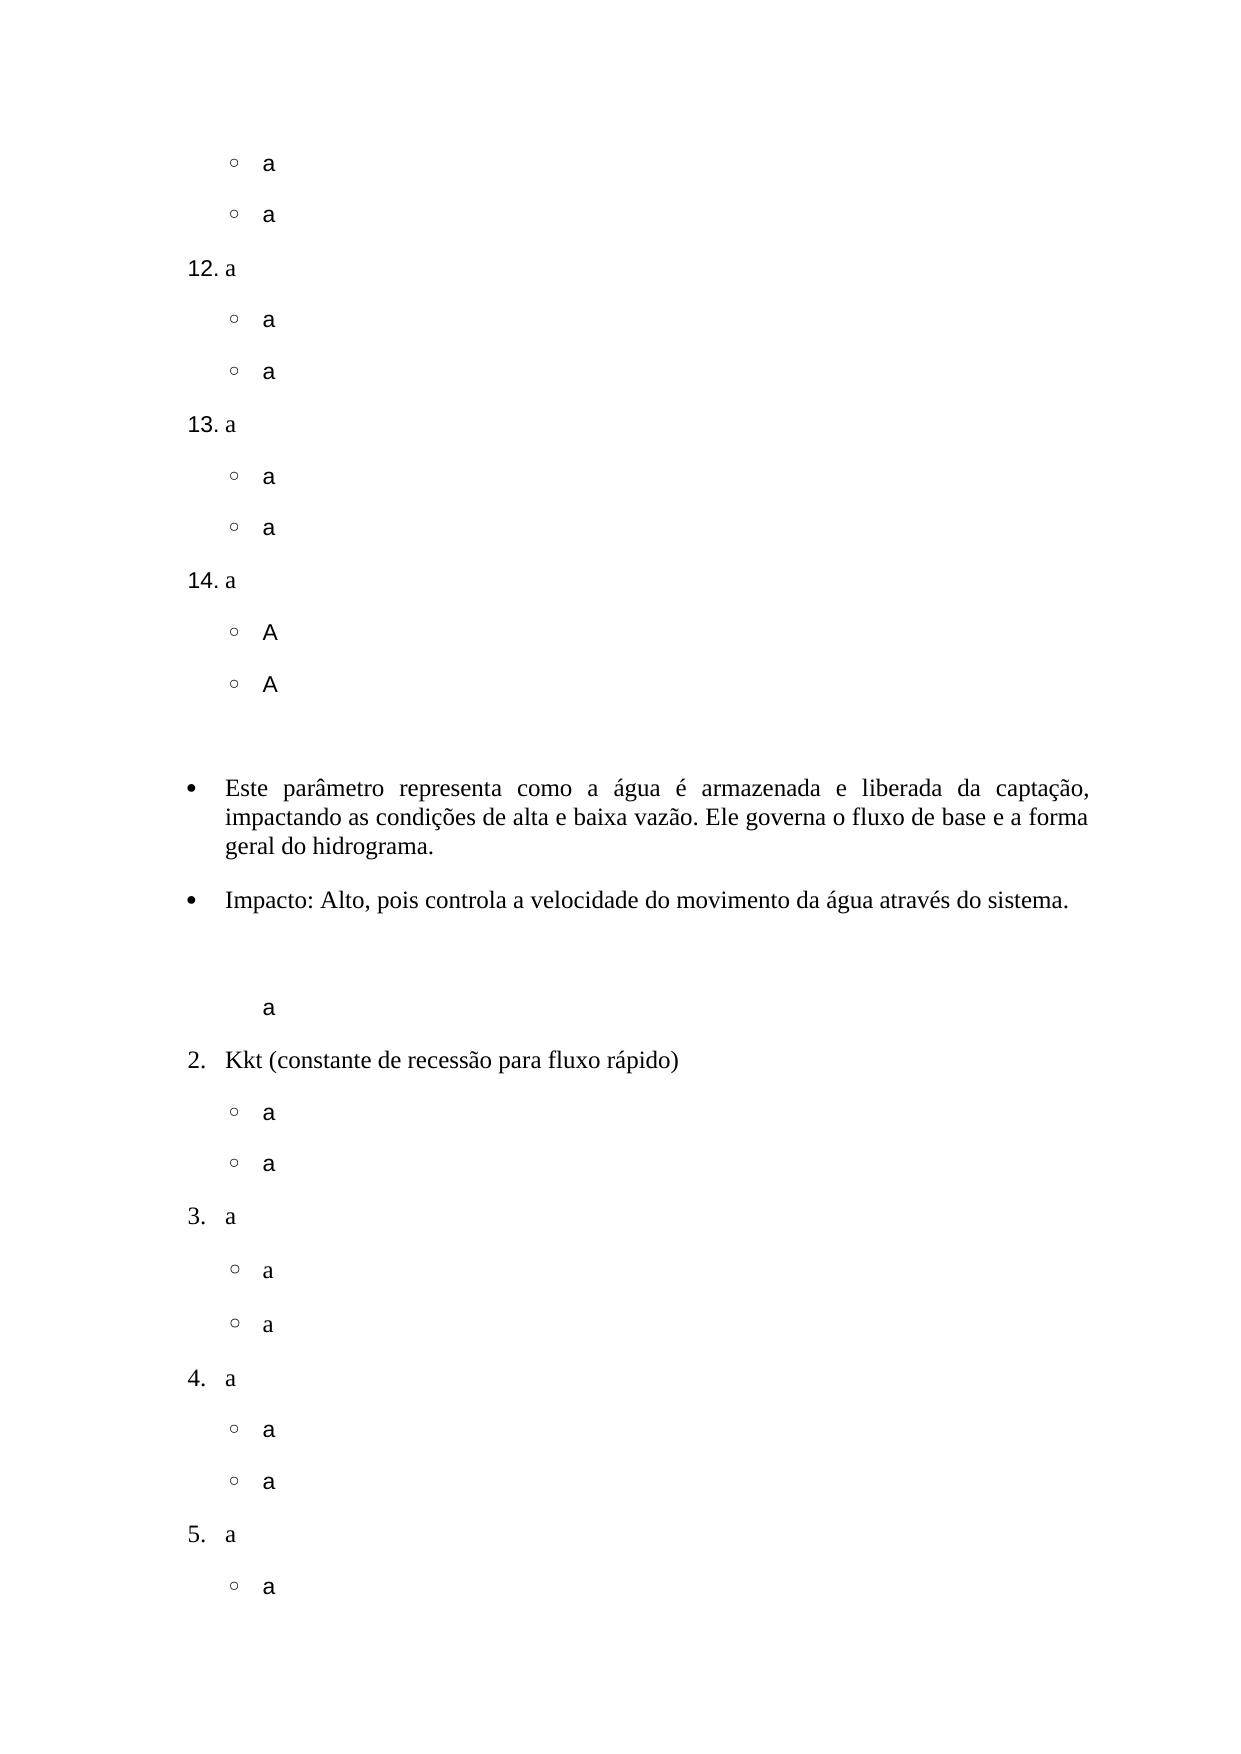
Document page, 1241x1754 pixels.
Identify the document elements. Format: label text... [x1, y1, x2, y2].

list a [187, 1201, 1090, 1230]
list a [262, 994, 1090, 1020]
list Kkt (constante de recessão para fluxo rápido) [187, 1045, 1090, 1074]
list a [225, 1573, 1090, 1599]
list a [225, 1416, 1090, 1443]
list a [187, 1519, 1090, 1548]
list a [225, 1099, 1090, 1125]
list a [187, 566, 1090, 594]
list A [225, 671, 1090, 697]
list a [225, 1468, 1090, 1494]
list a [225, 463, 1090, 489]
list a [225, 306, 1090, 333]
list a [225, 201, 1090, 228]
list Impacto: Alto, pois controla a velocidade do movimento da água através do sistema. [187, 885, 1090, 913]
list a [187, 409, 1090, 438]
list a [187, 253, 1090, 281]
list a [225, 358, 1090, 384]
list a [187, 1363, 1090, 1391]
list a [225, 150, 1090, 176]
list a [225, 1255, 1090, 1284]
list a [225, 1309, 1090, 1338]
list a [225, 514, 1090, 541]
list A [225, 619, 1090, 646]
list a [225, 1150, 1090, 1176]
list Este parâmetro representa como a água é armazenada e liberada da captação, impactando as condições de alta e baixa vazão. Ele governa o fluxo de base e a forma geral do hidrograma. [187, 773, 1090, 860]
